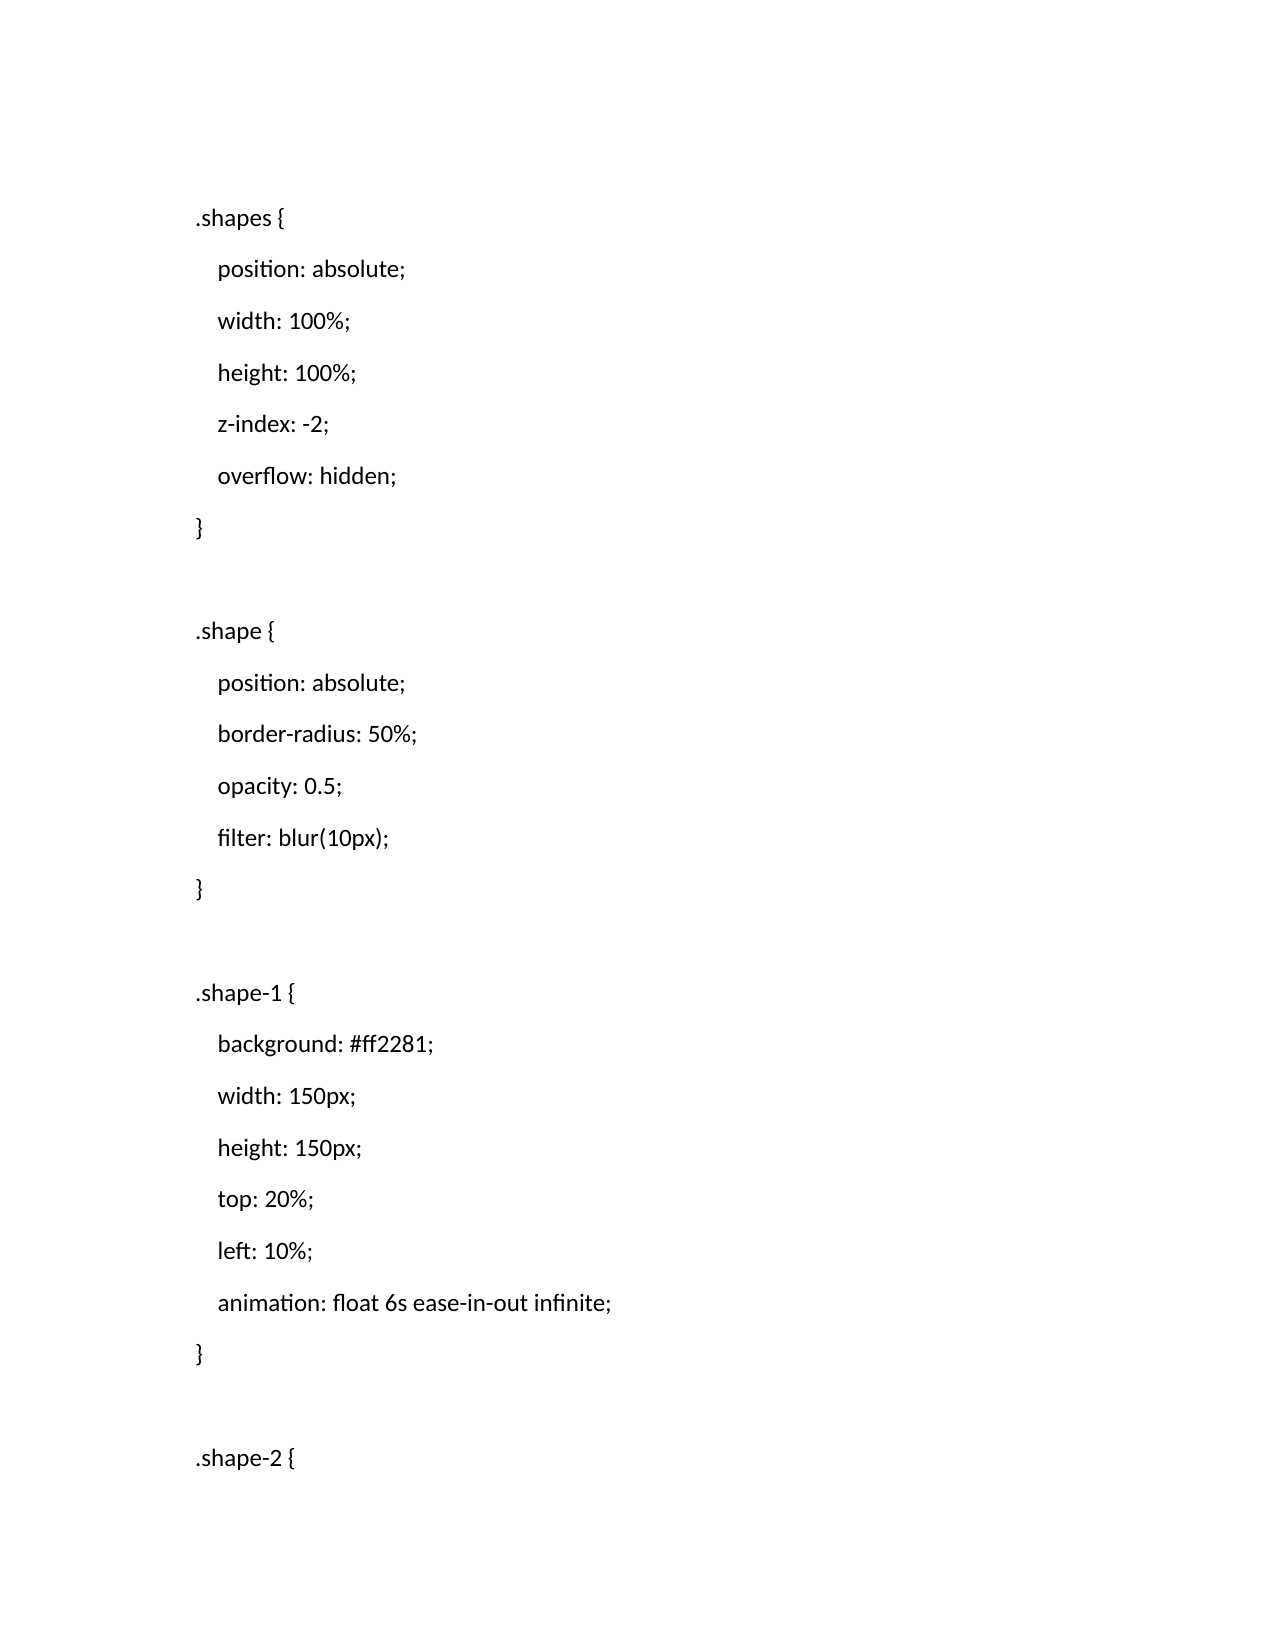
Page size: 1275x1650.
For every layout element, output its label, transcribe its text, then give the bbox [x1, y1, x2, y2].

text .shape { [150, 615, 1125, 646]
text border-radius: 50%; [150, 718, 1125, 749]
text background: #ff2281; [150, 1028, 1125, 1059]
text top: 20%; [150, 1183, 1125, 1214]
text height: 100%; [150, 357, 1125, 387]
text animation: float 6s ease-in-out infinite; [150, 1287, 1125, 1317]
text opacity: 0.5; [150, 770, 1125, 801]
text width: 100%; [150, 305, 1125, 336]
text } [150, 1338, 1125, 1369]
text filter: blur(10px); [150, 822, 1125, 852]
text z-index: -2; [150, 408, 1125, 439]
text position: absolute; [150, 253, 1125, 284]
text overflow: hidden; [150, 460, 1125, 491]
text position: absolute; [150, 667, 1125, 697]
text .shape-1 { [150, 977, 1125, 1007]
text width: 150px; [150, 1080, 1125, 1111]
text } [150, 512, 1125, 542]
text height: 150px; [150, 1132, 1125, 1162]
text .shapes { [150, 202, 1125, 232]
text .shape-2 { [150, 1442, 1125, 1472]
text left: 10%; [150, 1235, 1125, 1266]
text } [150, 873, 1125, 904]
